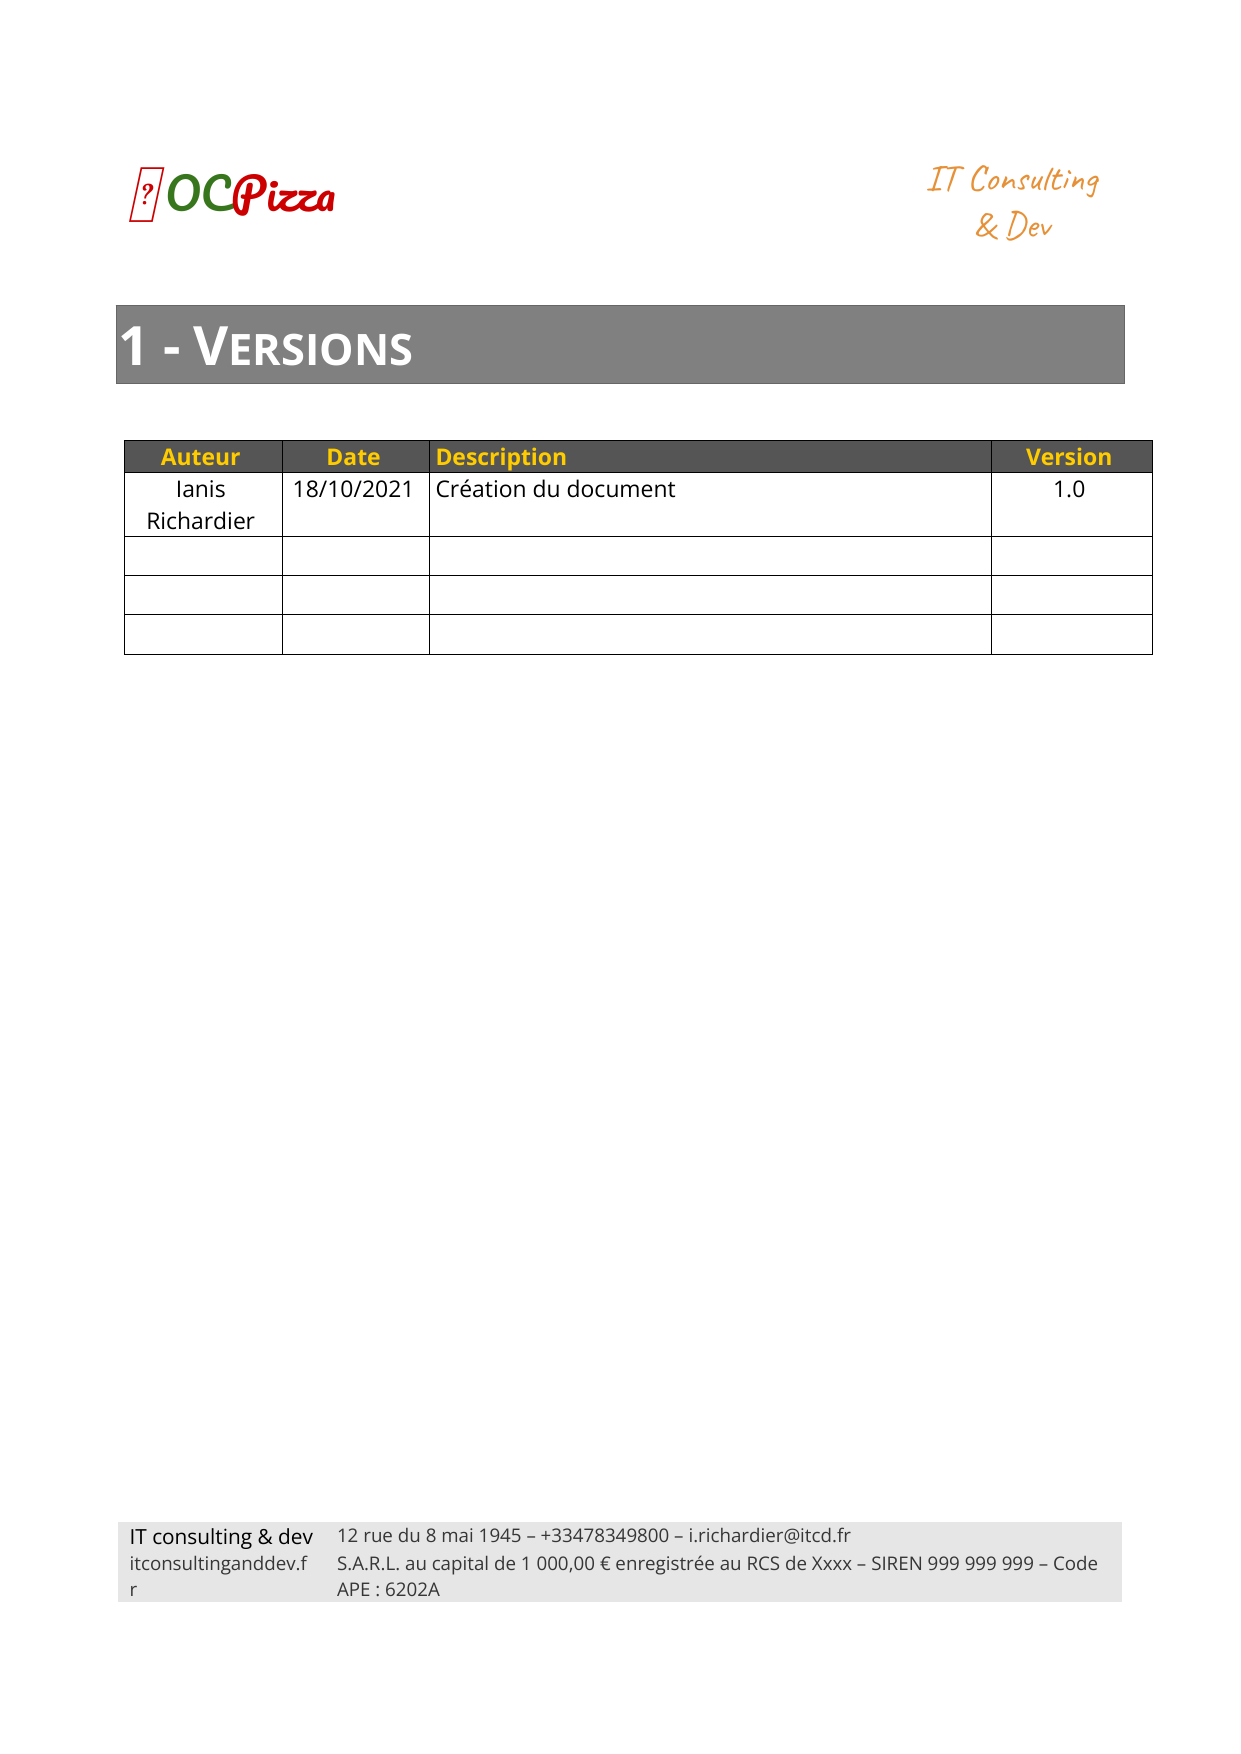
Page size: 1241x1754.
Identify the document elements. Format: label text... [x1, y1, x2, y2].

table_cell [283, 615, 429, 654]
table_cell [992, 576, 1152, 614]
table_header Date [283, 441, 429, 472]
table_cell [283, 576, 429, 614]
table_cell [430, 615, 991, 654]
table_cell [125, 537, 282, 575]
table_cell 1.0 [992, 473, 1152, 536]
table_cell 18/10/2021 [283, 473, 429, 536]
table_cell [283, 537, 429, 575]
table_header Description [430, 441, 991, 472]
table_cell [125, 615, 282, 654]
table_cell [125, 576, 282, 614]
subtitle Versions [117, 306, 1124, 383]
table_cell Ianis Richardier [125, 473, 282, 536]
table_cell [992, 537, 1152, 575]
table_cell Création du document [430, 473, 991, 536]
table_cell [430, 537, 991, 575]
table_header Version [992, 441, 1152, 472]
table_cell [430, 576, 991, 614]
table_header Auteur [125, 441, 282, 472]
table_cell [992, 615, 1152, 654]
